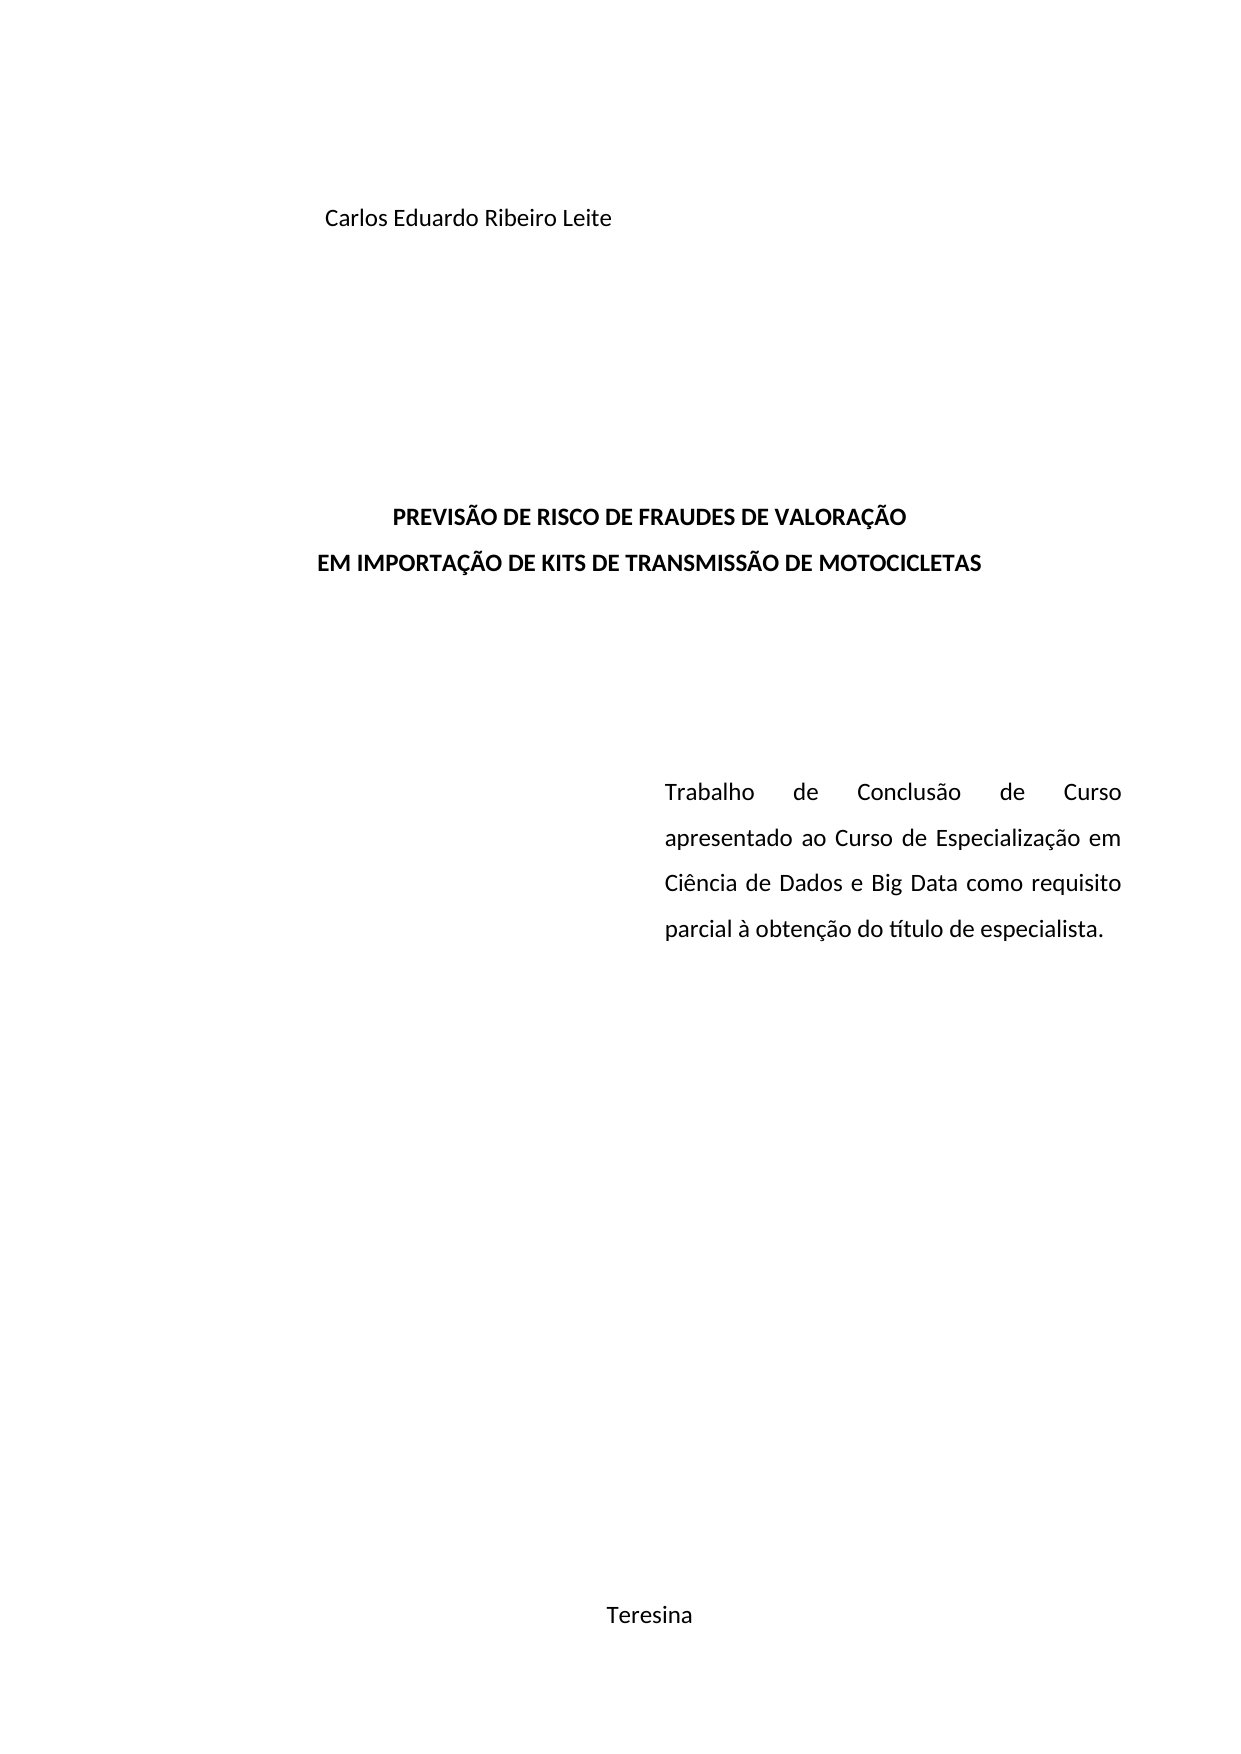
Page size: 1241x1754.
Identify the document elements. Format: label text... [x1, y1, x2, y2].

text PREVISÃO DE RISCO DE FRAUDES DE VALORAÇÃO EM IMPORTAÇÃO DE KITS DE TRANSMISSÃO DE MOTOCICLETAS [177, 502, 1122, 578]
text Teresina [177, 1599, 1122, 1629]
text Trabalho de Conclusão de Curso apresentado ao Curso de Especialização em Ciência de Dados e Big Data como requisito parcial à obtenção do título de especialista. [664, 776, 1122, 944]
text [177, 202, 1122, 233]
